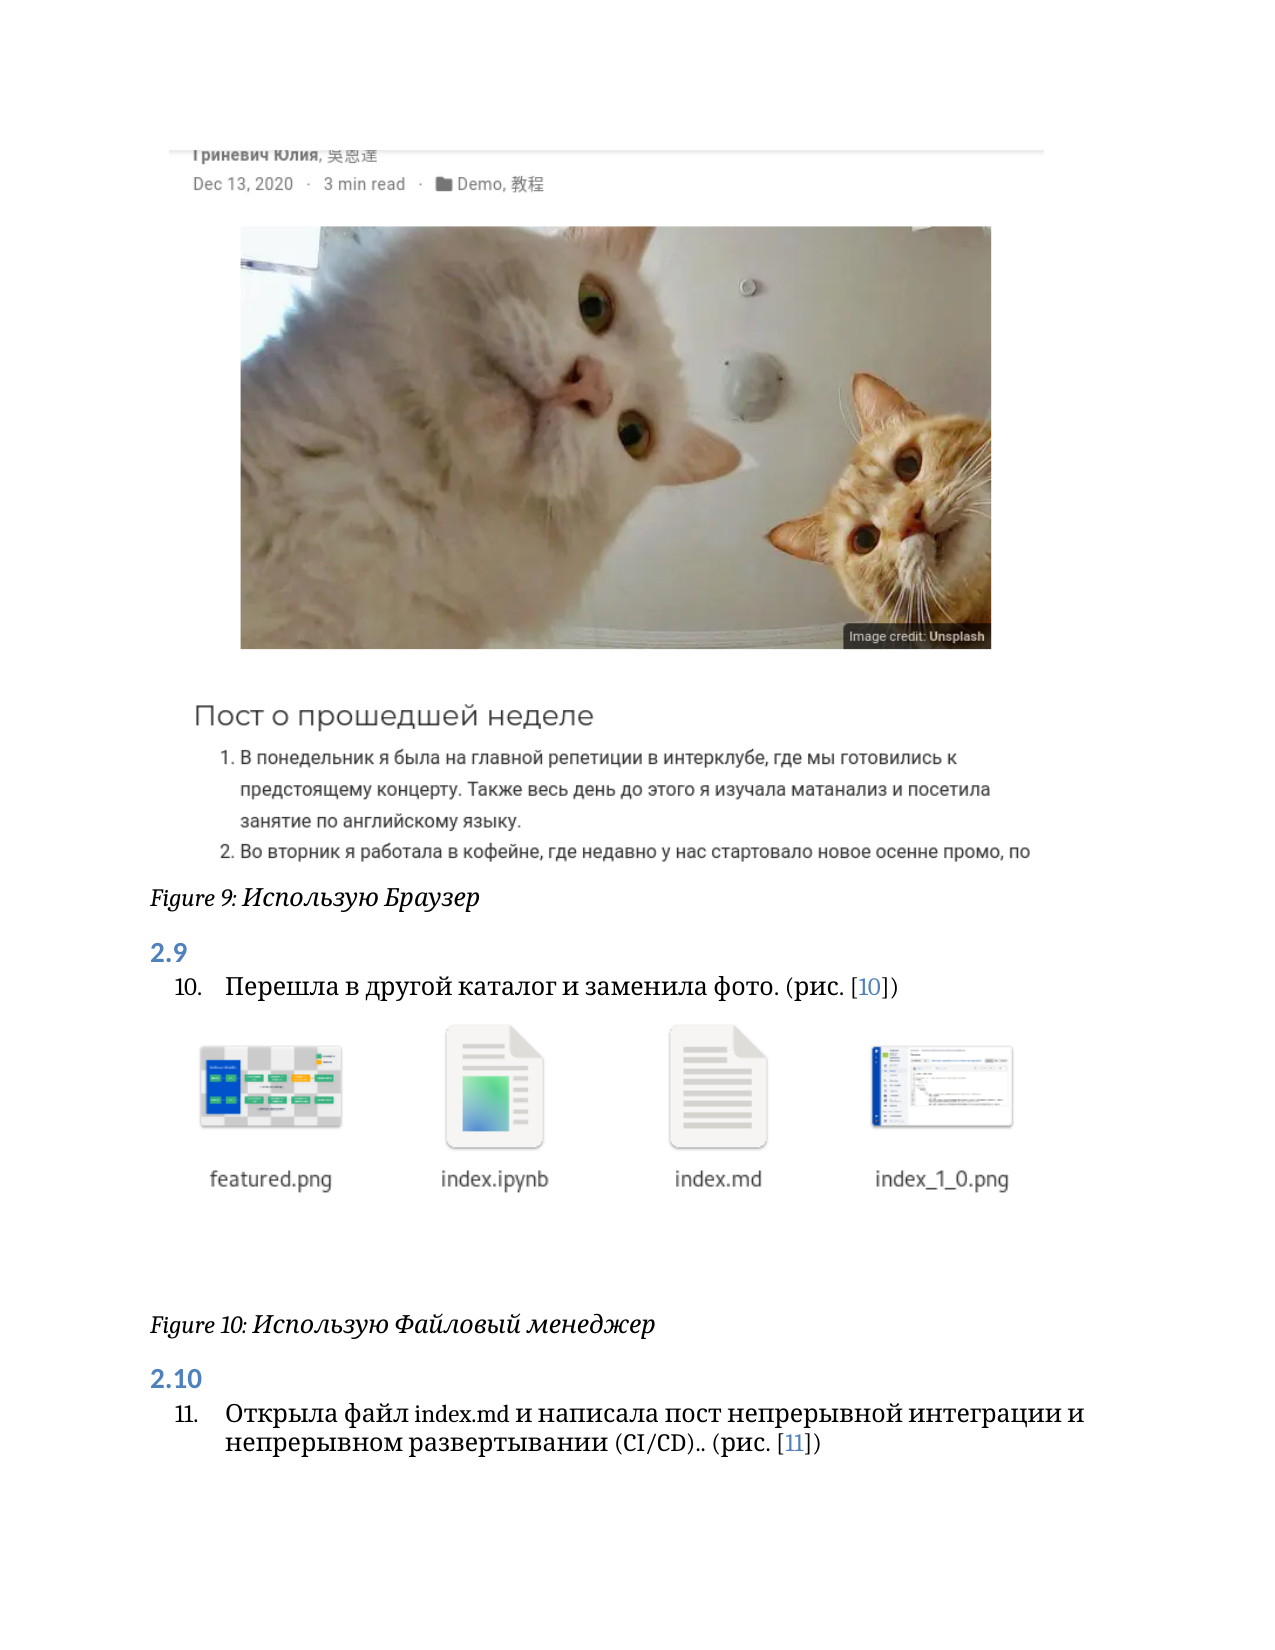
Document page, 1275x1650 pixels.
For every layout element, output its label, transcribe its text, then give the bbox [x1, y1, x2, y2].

subtitle 2.9 [150, 934, 1125, 969]
subtitle 2.10 [150, 1360, 1125, 1396]
list Перешла в другой каталог и заменила фото. (рис. [10]) [175, 973, 1125, 1002]
picture [168, 1005, 1044, 1290]
list Открыла файл index.md и написала пост непрерывной интеграции и непрерывном развертывании (CI/CD).. (рис. [11]) [175, 1400, 1125, 1457]
picture [168, 150, 1044, 864]
text Figure 9: Использую Браузер [150, 884, 1125, 913]
text Figure 10: Использую Файловый менеджер [150, 1311, 1125, 1339]
